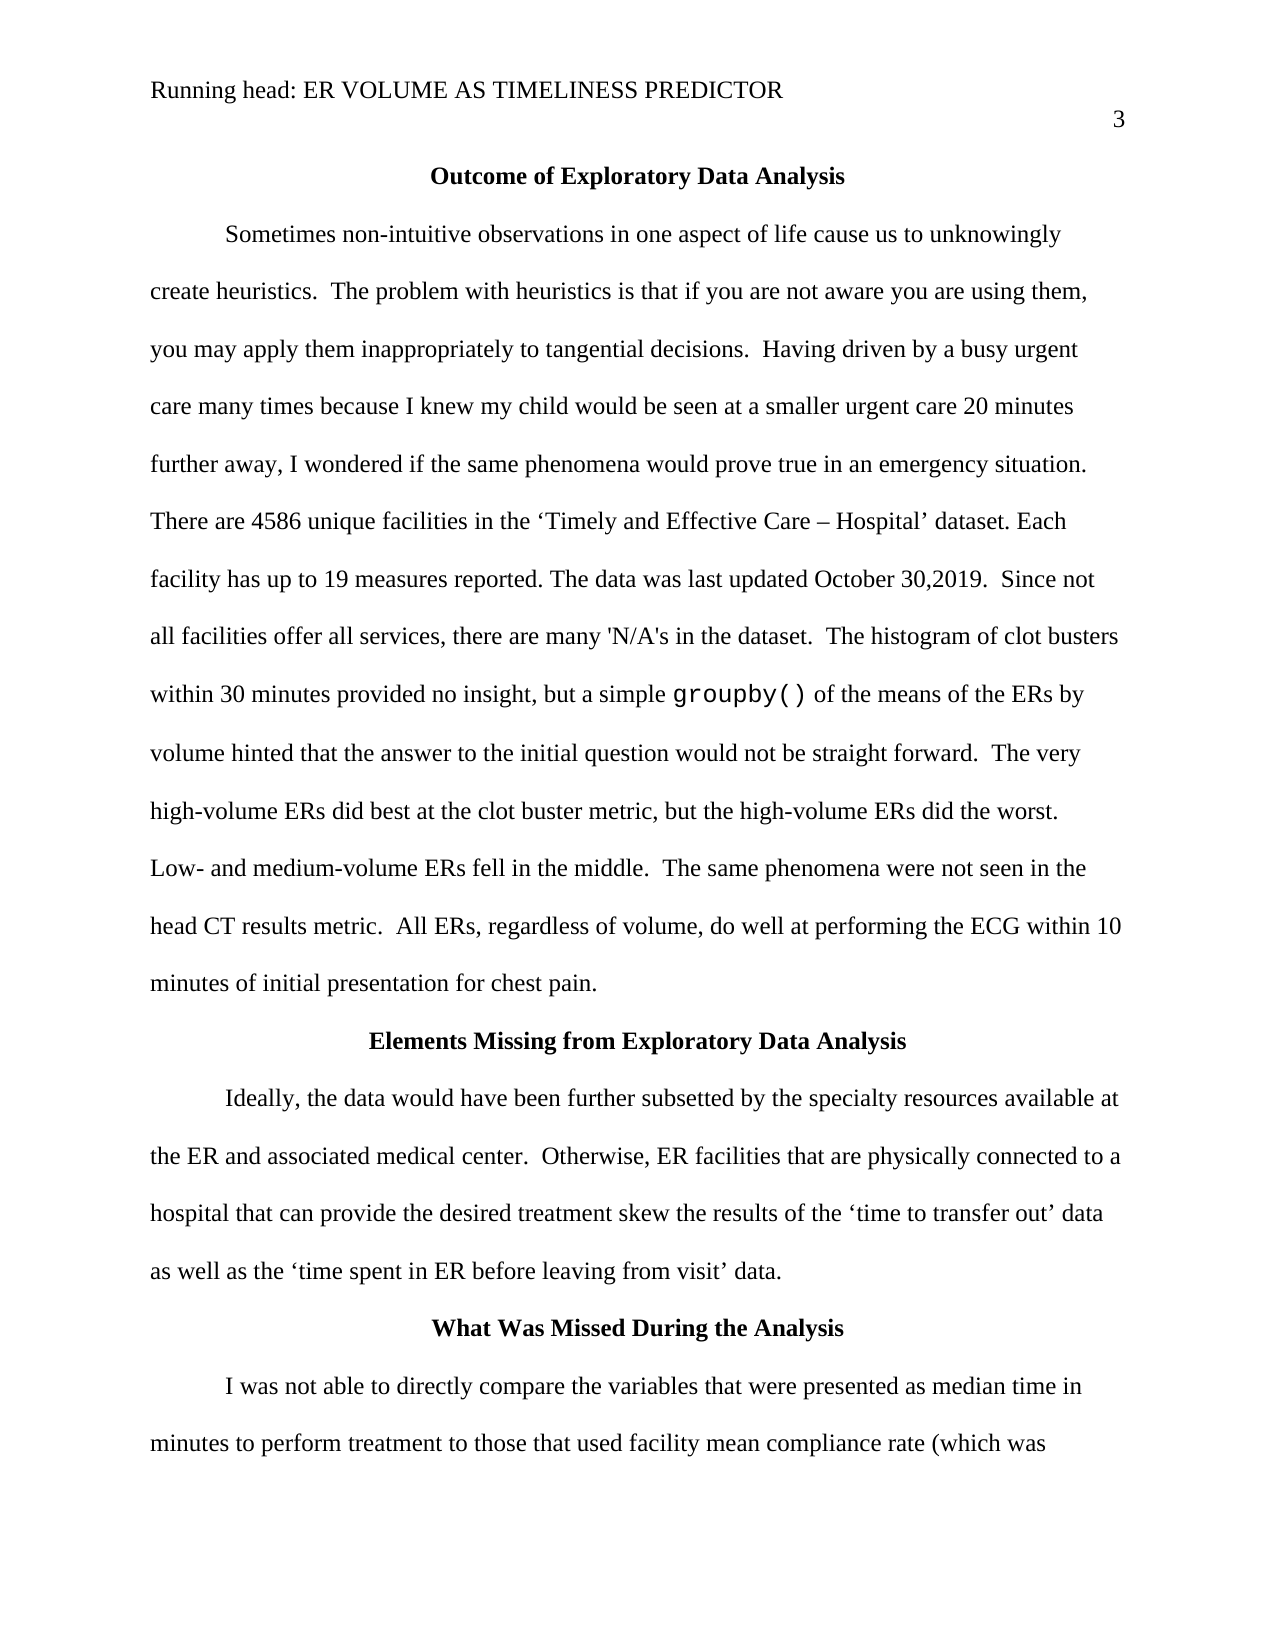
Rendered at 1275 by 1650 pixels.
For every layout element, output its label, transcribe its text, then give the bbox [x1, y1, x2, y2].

text Elements Missing from Exploratory Data Analysis [150, 1026, 1125, 1054]
text Ideally, the data would have been further subsetted by the specialty resources available at the ER and associated medical center. Otherwise, ER facilities that are physically connected to a hospital that can provide the desired treatment skew the results of the ‘time to transfer out’ data as well as the ‘time spent in ER before leaving from visit’ data. [150, 1083, 1125, 1284]
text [150, 1371, 1125, 1457]
text What Was Missed During the Analysis [150, 1313, 1125, 1342]
subtitle Outcome of Exploratory Data Analysis [150, 161, 1125, 190]
text Sometimes non-intuitive observations in one aspect of life cause us to unknowingly create heuristics. The problem with heuristics is that if you are not aware you are using them, you may apply them inappropriately to tangential decisions. Having driven by a busy urgent care many times because I knew my child would be seen at a smaller urgent care 20 minutes further away, I wondered if the same phenomena would prove true in an emergency situation. There are 4586 unique facilities in the ‘Timely and Effective Care – Hospital’ dataset. Each facility has up to 19 measures reported. The data was last updated October 30,2019. Since not all facilities offer all services, there are many 'N/A's in the dataset. The histogram of clot busters within 30 minutes provided no insight, but a simple groupby() of the means of the ERs by volume hinted that the answer to the initial question would not be straight forward. The very high-volume ERs did best at the clot buster metric, but the high-volume ERs did the worst. Low- and medium-volume ERs fell in the middle. The same phenomena were not seen in the head CT results metric. All ERs, regardless of volume, do well at performing the ECG within 10 minutes of initial presentation for chest pain. [150, 219, 1125, 997]
